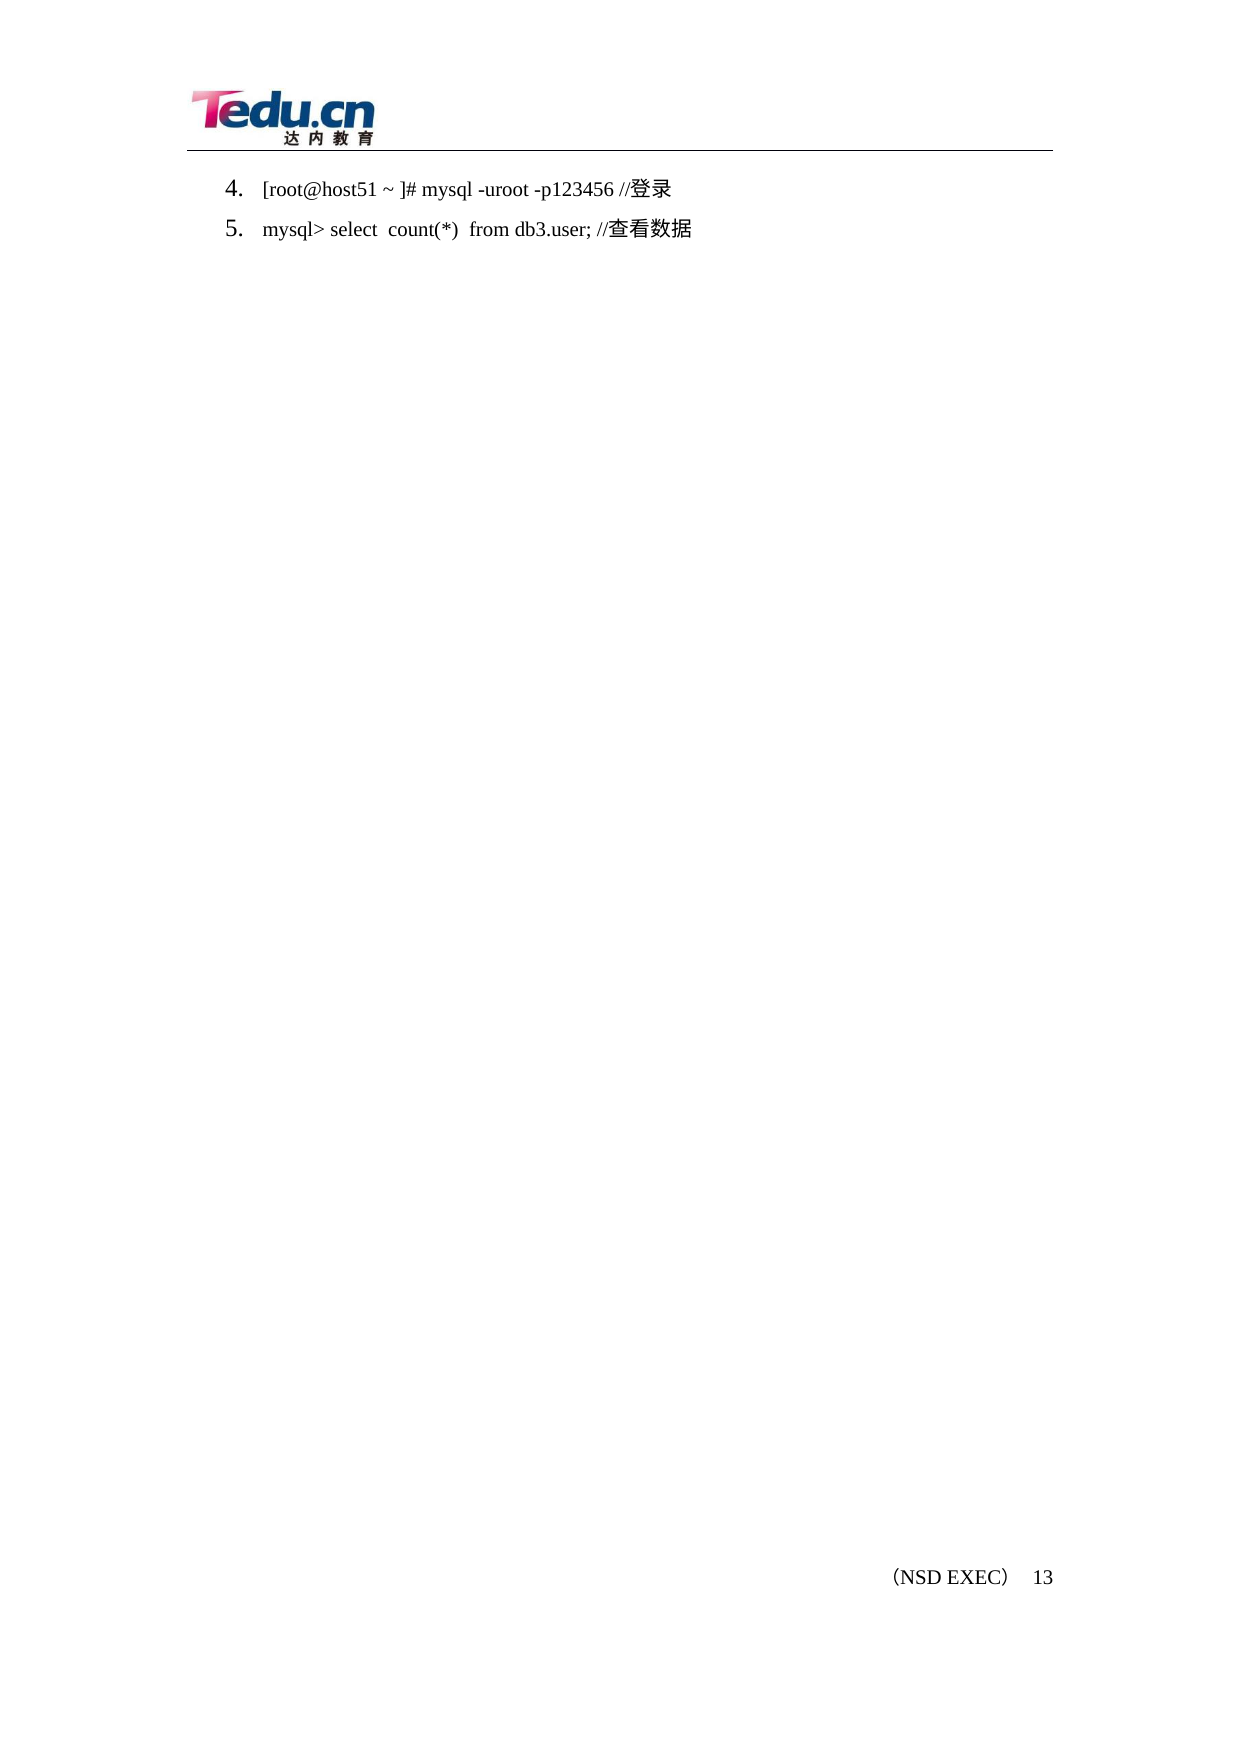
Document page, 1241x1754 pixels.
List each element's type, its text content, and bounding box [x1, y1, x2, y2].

list [root@host51 ~ ]# mysql -uroot -p123456 //登录 [225, 170, 1053, 204]
list mysql> select count(*) from db3.user; //查看数据 [225, 210, 1053, 244]
picture [187, 88, 379, 148]
